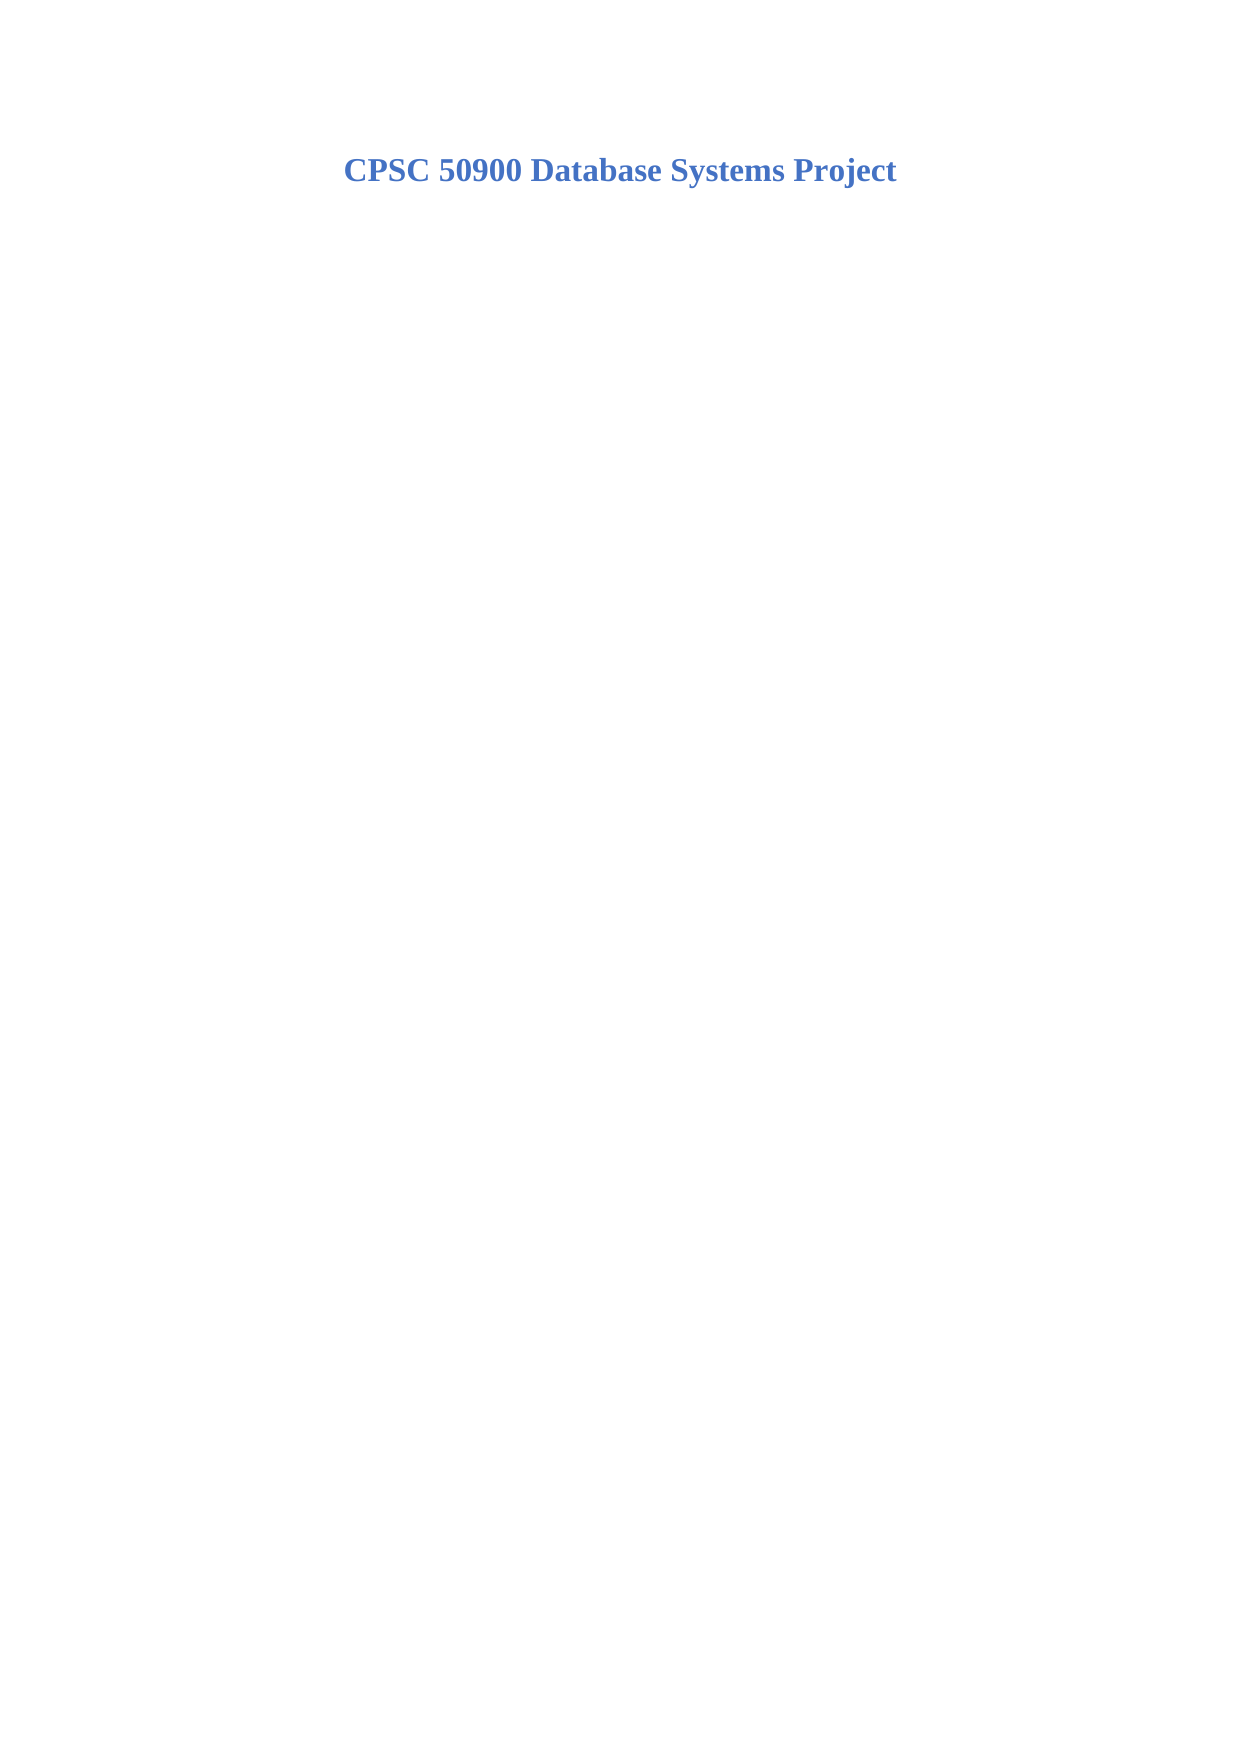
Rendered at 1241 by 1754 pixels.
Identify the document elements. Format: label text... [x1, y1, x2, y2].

text CPSC 50900 Database Systems Project [150, 150, 1090, 188]
